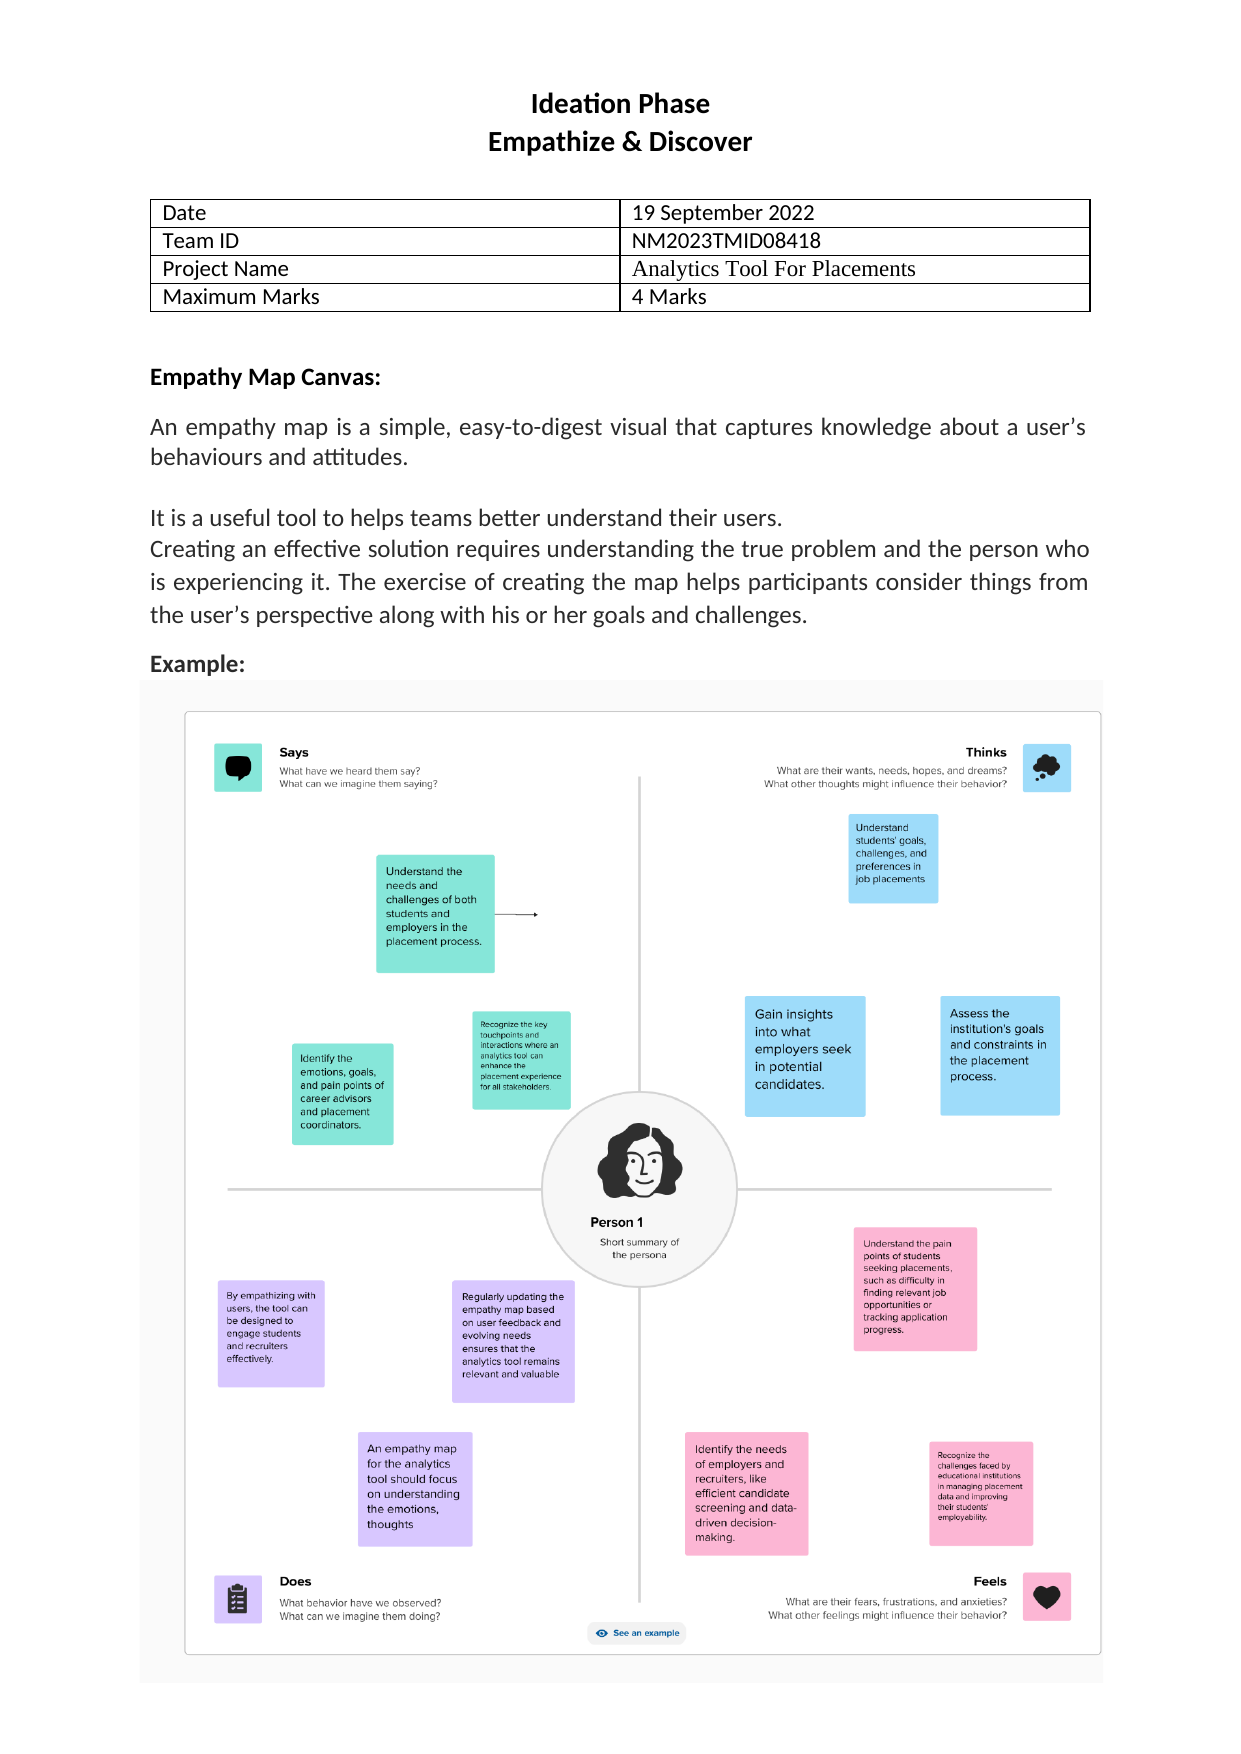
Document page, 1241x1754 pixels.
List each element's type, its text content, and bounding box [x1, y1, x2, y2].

table_header Date [151, 200, 619, 227]
table_cell Team ID [151, 228, 619, 255]
text Creating an effective solution requires understanding the true problem and the person who is experiencing it. The exercise of creating the map helps participants consider things from the user’s perspective along with his or her goals and challenges. [150, 533, 1091, 629]
text An empathy map is a simple, easy-to-digest visual that captures knowledge about a user’s [150, 411, 1103, 442]
table_cell Maximum Marks [151, 284, 619, 311]
text It is a useful tool to helps teams better understand their users. [150, 503, 1103, 533]
subtitle Empathy Map Canvas: [150, 361, 1103, 392]
title Ideation Phase Empathize & Discover [488, 85, 753, 158]
picture [139, 680, 1104, 1683]
table_cell Analytics Tool For Placements [621, 256, 1089, 283]
text behaviours and attitudes. [150, 442, 1103, 472]
table_cell NM2023TMID08418 [621, 228, 1089, 255]
table_cell Project Name [151, 256, 619, 283]
table_header 19 September 2022 [621, 200, 1089, 227]
subtitle Example: [150, 648, 1103, 679]
table_cell 4 Marks [621, 284, 1089, 311]
